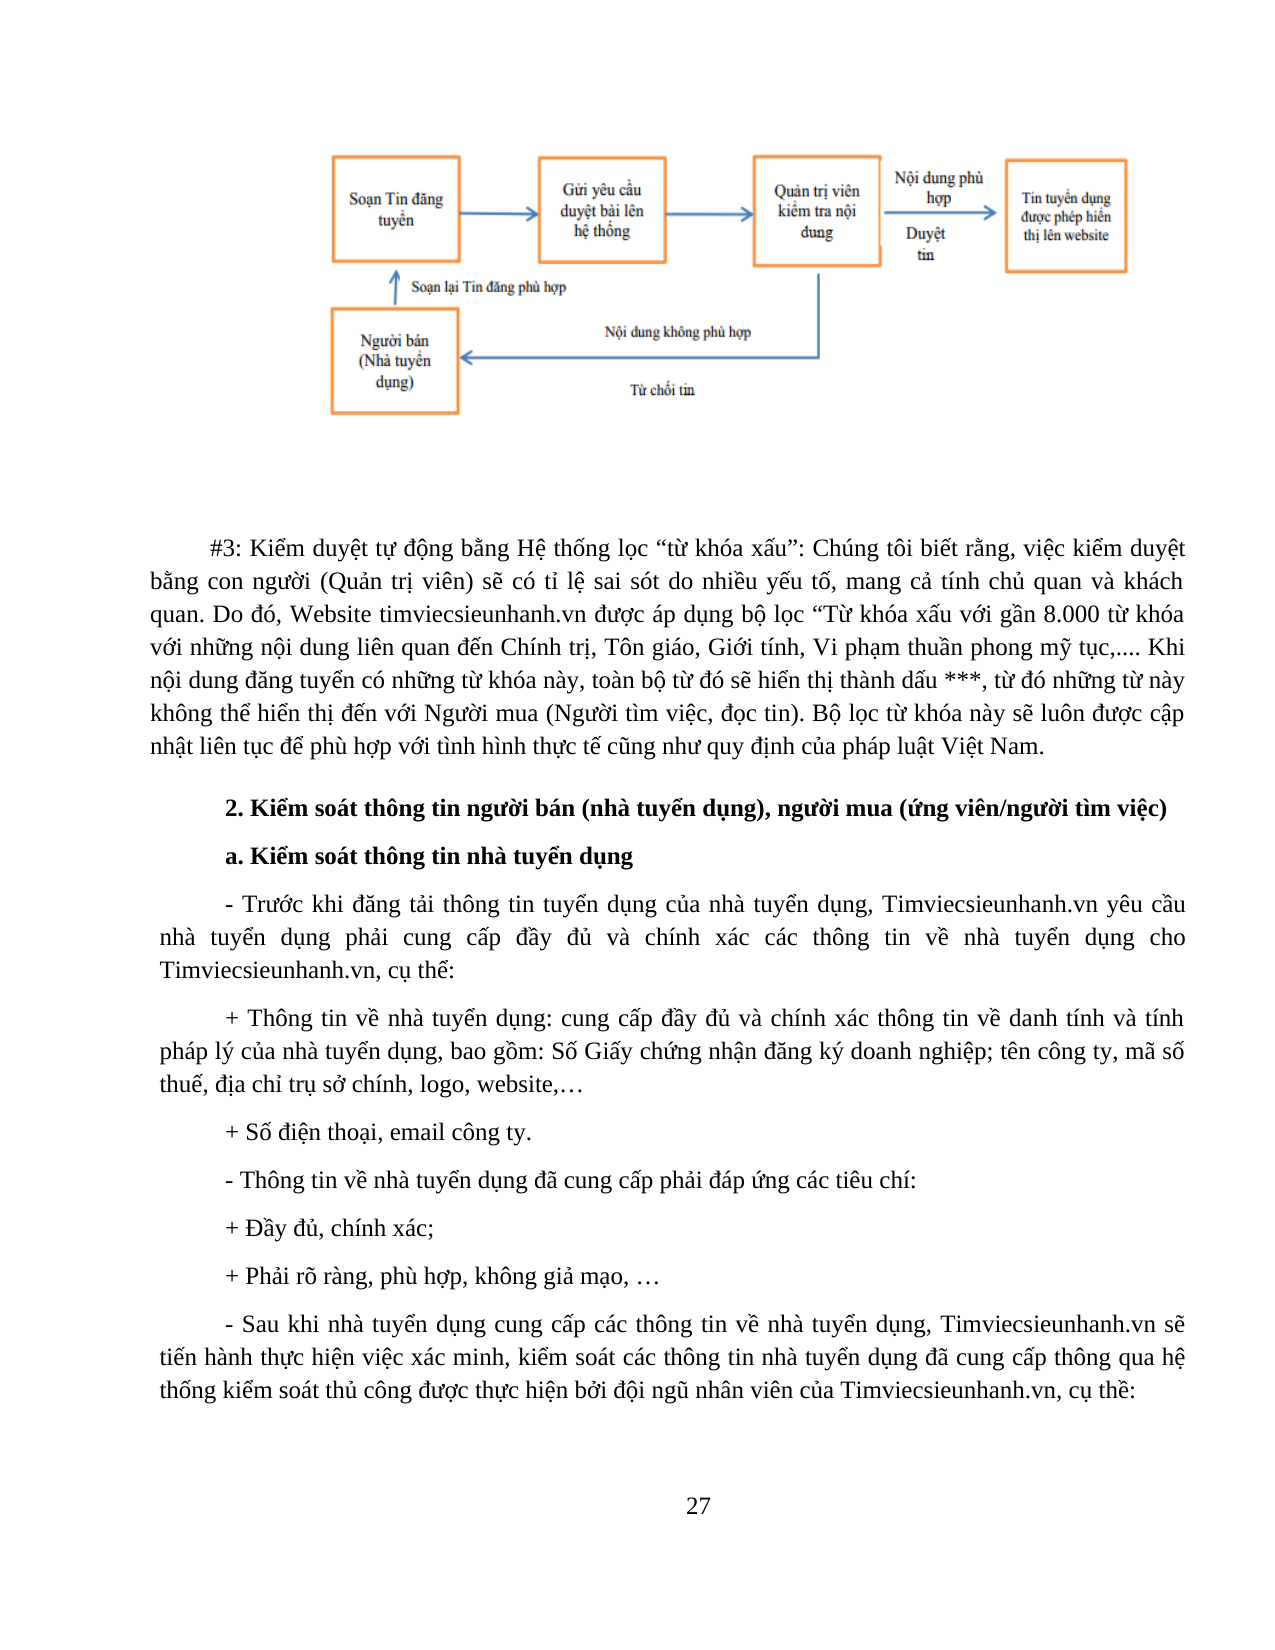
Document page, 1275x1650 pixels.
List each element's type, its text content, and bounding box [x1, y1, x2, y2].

text 2. Kiểm soát thông tin người bán (nhà tuyển dụng), người mua (ứng viên/người tìm việc) [159, 793, 1186, 822]
text + Số điện thoại, email công ty. [159, 1117, 1186, 1146]
text + Đầy đủ, chính xác; [159, 1213, 1186, 1242]
text + Thông tin về nhà tuyển dụng: cung cấp đầy đủ và chính xác thông tin về danh tính và tính pháp lý của nhà tuyển dụng, bao gồm: Số Giấy chứng nhận đăng ký doanh nghiệp; tên công ty, mã số thuế, địa chỉ trụ sở chính, logo, website,… [159, 1003, 1186, 1098]
picture [236, 88, 1160, 500]
text a. Kiểm soát thông tin nhà tuyển dụng [159, 841, 1186, 870]
text - Trước khi đăng tải thông tin tuyển dụng của nhà tuyển dụng, Timviecsieunhanh.vn yêu cầu nhà tuyển dụng phải cung cấp đầy đủ và chính xác các thông tin về nhà tuyển dụng cho Timviecsieunhanh.vn, cụ thể: [159, 889, 1186, 984]
text - Sau khi nhà tuyển dụng cung cấp các thông tin về nhà tuyển dụng, Timviecsieunhanh.vn sẽ tiến hành thực hiện việc xác minh, kiểm soát các thông tin nhà tuyển dụng đã cung cấp thông qua hệ thống kiểm soát thủ công được thực hiện bởi đội ngũ nhân viên của Timviecsieunhanh.vn, cụ thề: [159, 1309, 1186, 1404]
text - Thông tin về nhà tuyển dụng đã cung cấp phải đáp ứng các tiêu chí: [159, 1165, 1186, 1194]
text #3: Kiểm duyệt tự động bằng Hệ thống lọc “từ khóa xấu”: Chúng tôi biết rằng, việc kiểm duyệt bằng con người (Quản trị viên) sẽ có tỉ lệ sai sót do nhiều yếu tố, mang cả tính chủ quan và khách quan. Do đó, Website timviecsieunhanh.vn được áp dụng bộ lọc “Từ khóa xấu với gần 8.000 từ khóa với những nội dung liên quan đến Chính trị, Tôn giáo, Giới tính, Vi phạm thuần phong mỹ tục,.... Khi nội dung đăng tuyển có những từ khóa này, toàn bộ từ đó sẽ hiển thị thành dấu ***, từ đó những từ này không thể hiển thị đến với Người mua (Người tìm việc, đọc tin). Bộ lọc từ khóa này sẽ luôn được cập nhật liên tục để phù hợp với tình hình thực tế cũng như quy định của pháp luật Việt Nam. [150, 533, 1186, 760]
text + Phải rõ ràng, phù hợp, không giả mạo, … [159, 1261, 1186, 1290]
